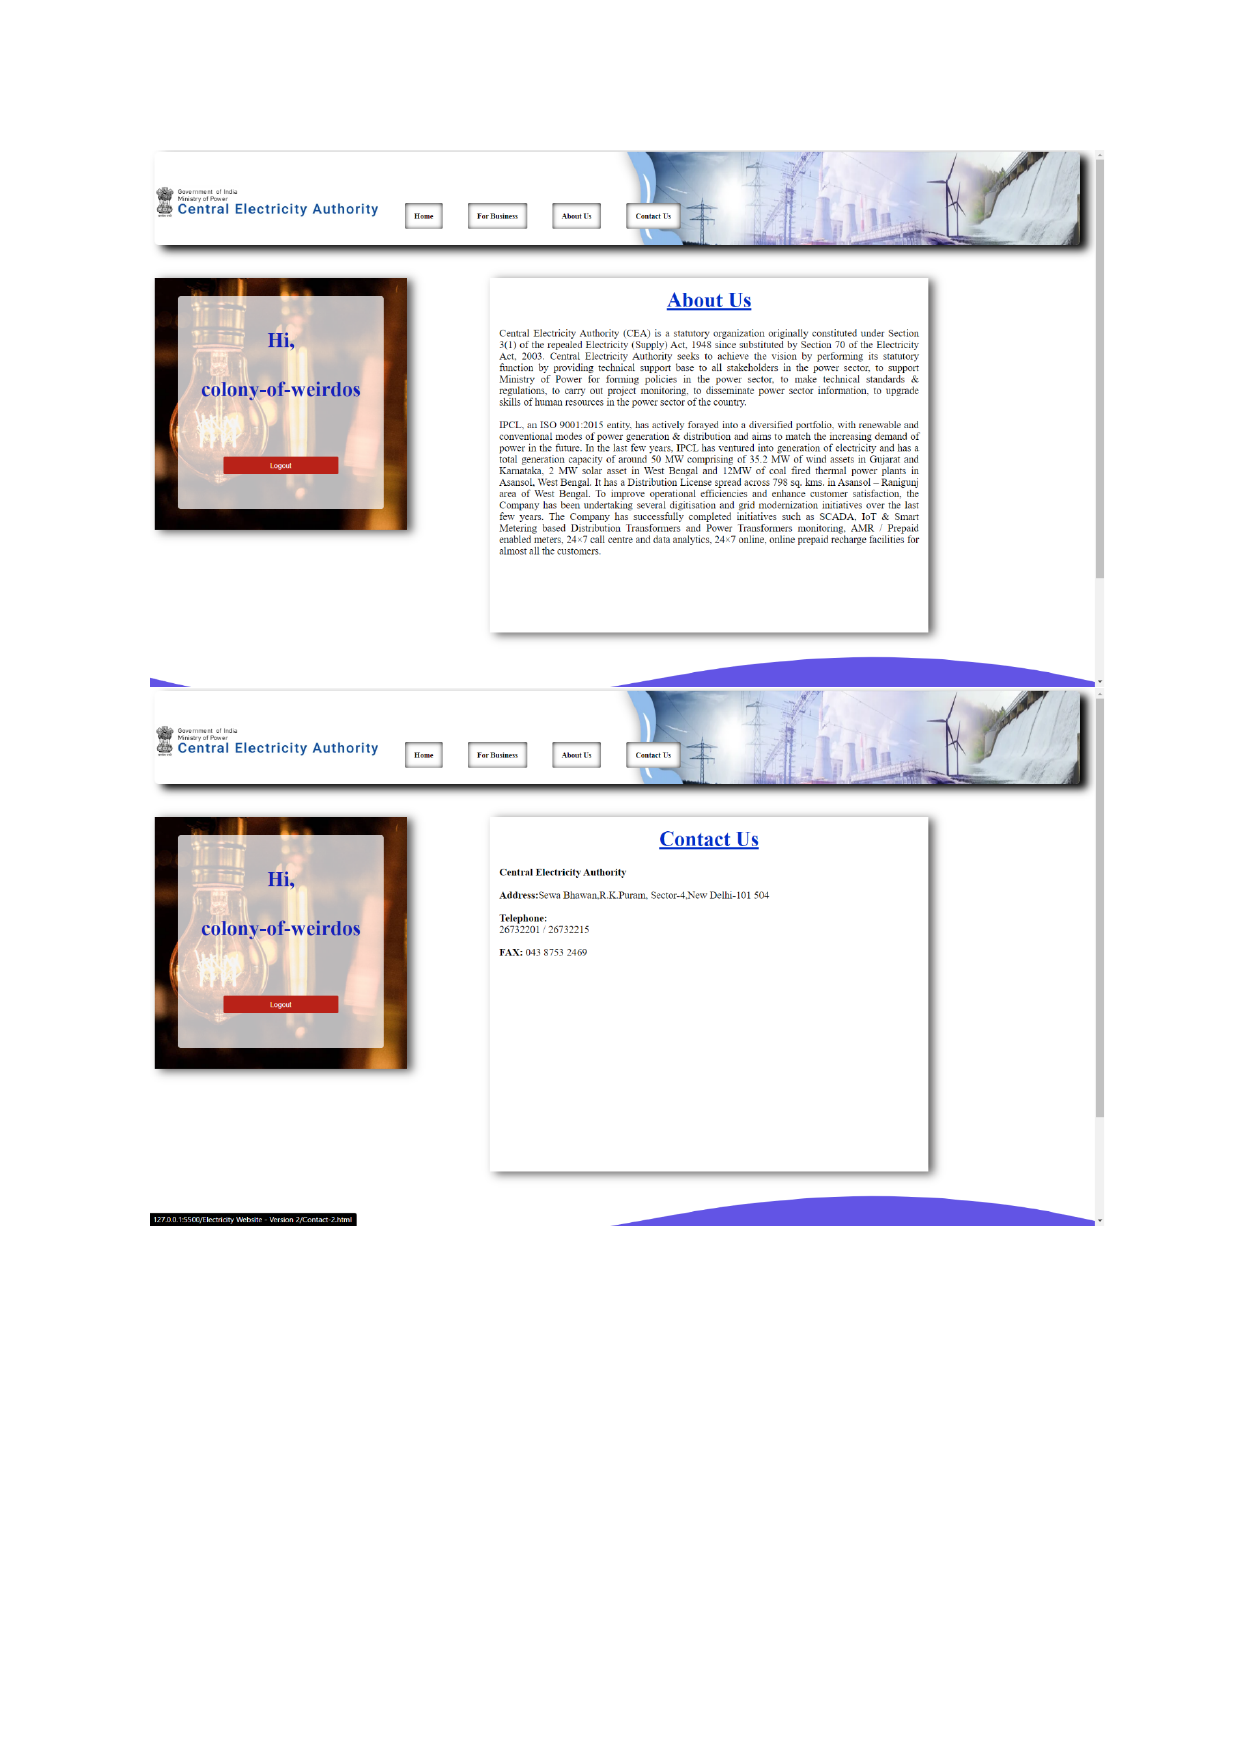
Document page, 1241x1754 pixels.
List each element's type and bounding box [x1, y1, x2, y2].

picture [150, 150, 1105, 687]
picture [150, 688, 1105, 1226]
